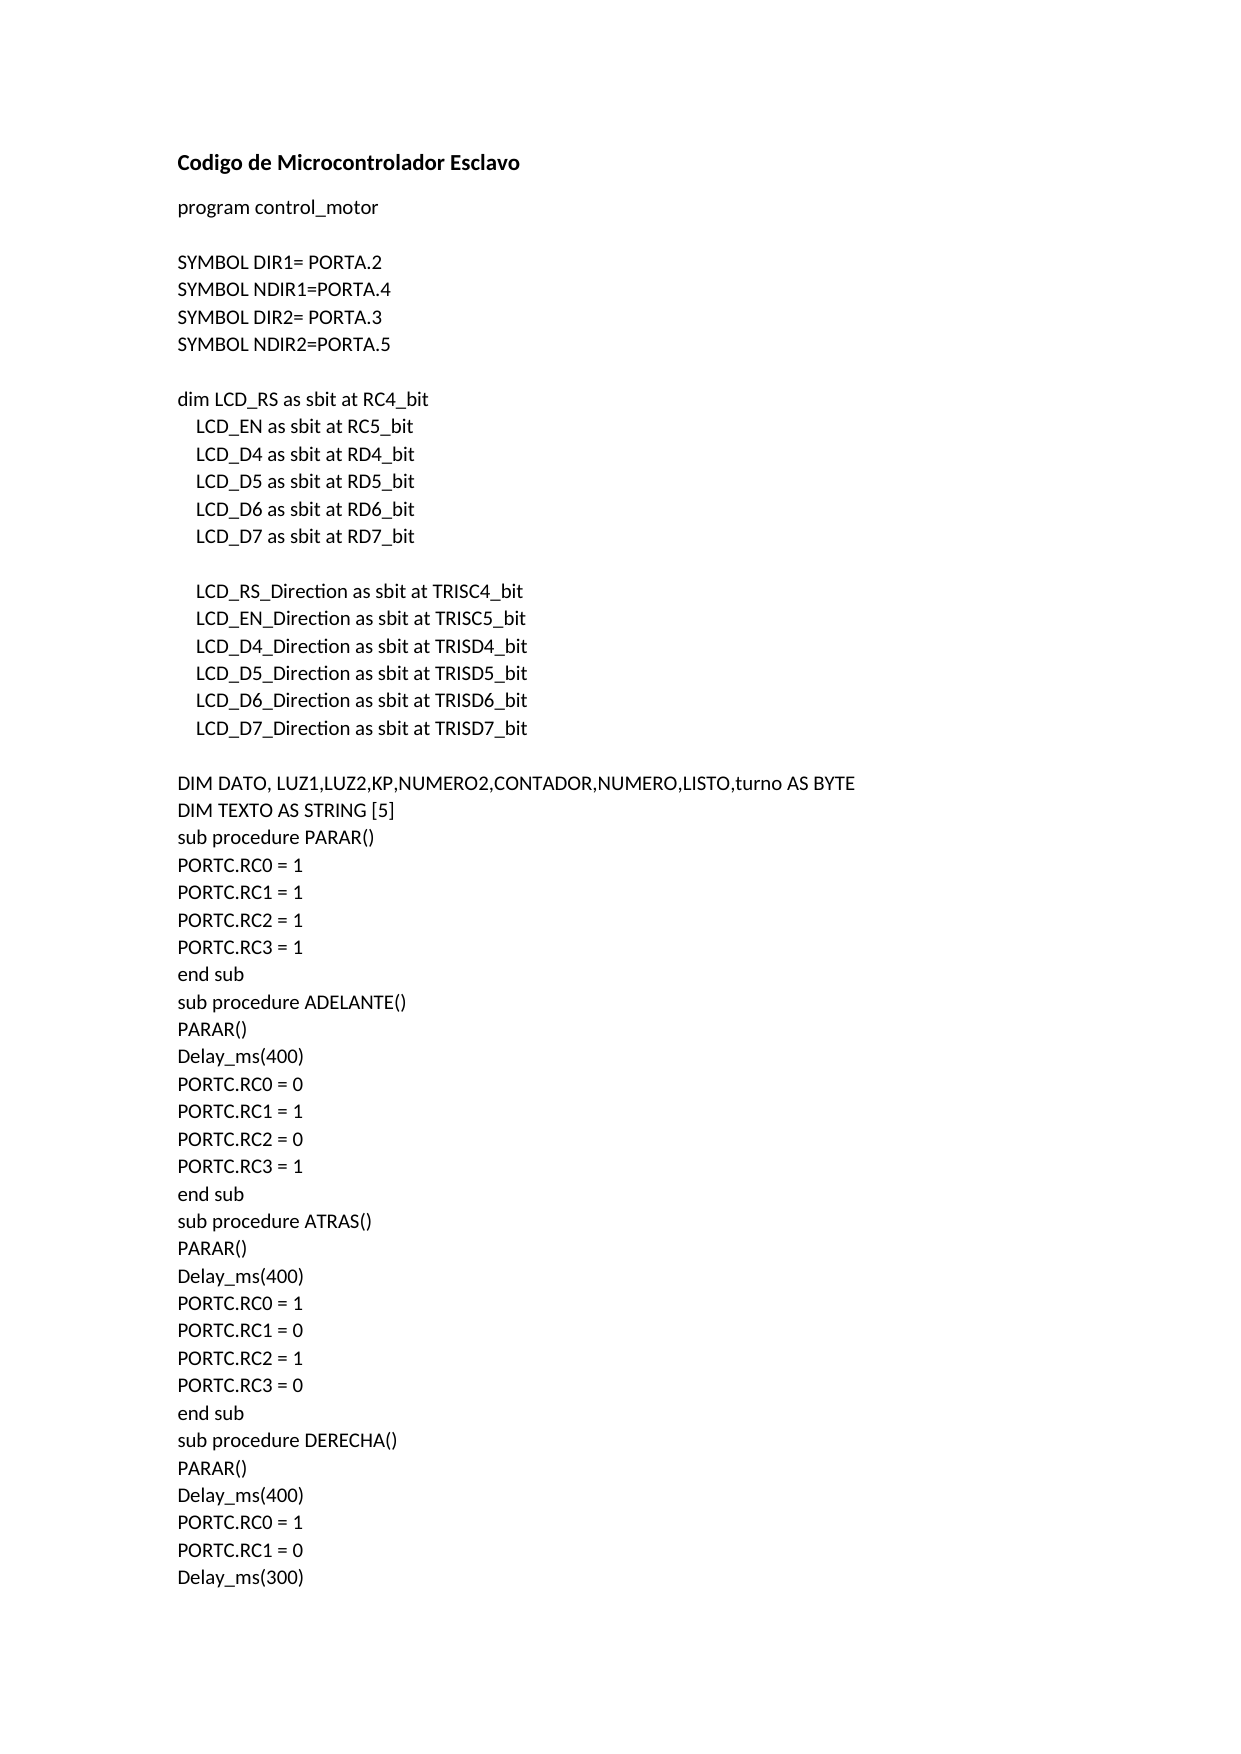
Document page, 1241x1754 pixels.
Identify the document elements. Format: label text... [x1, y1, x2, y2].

text PORTC.RC1 = 1 [177, 879, 1063, 905]
text end sub [177, 962, 1063, 987]
text LCD_D5 as sbit at RD5_bit [177, 468, 1063, 494]
text program control_motor [177, 194, 1063, 220]
text PORTC.RC1 = 1 [177, 1098, 1063, 1124]
text LCD_EN_Direction as sbit at TRISC5_bit [177, 605, 1063, 631]
text end sub [177, 1400, 1063, 1425]
text sub procedure ATRAS() [177, 1208, 1063, 1233]
text PORTC.RC1 = 0 [177, 1318, 1063, 1343]
text DIM TEXTO AS STRING [5] [177, 797, 1063, 823]
text LCD_D6_Direction as sbit at TRISD6_bit [177, 688, 1063, 713]
text PORTC.RC0 = 1 [177, 852, 1063, 877]
text LCD_D6 as sbit at RD6_bit [177, 496, 1063, 521]
text Delay_ms(300) [177, 1564, 1063, 1590]
text SYMBOL NDIR2=PORTA.5 [177, 331, 1063, 357]
text DIM DATO, LUZ1,LUZ2,KP,NUMERO2,CONTADOR,NUMERO,LISTO,turno AS BYTE [177, 770, 1063, 795]
text sub procedure PARAR() [177, 824, 1063, 850]
text sub procedure DERECHA() [177, 1427, 1063, 1453]
text LCD_EN as sbit at RC5_bit [177, 414, 1063, 439]
text sub procedure ADELANTE() [177, 989, 1063, 1014]
text LCD_D7 as sbit at RD7_bit [177, 523, 1063, 549]
text PORTC.RC1 = 0 [177, 1537, 1063, 1562]
text PORTC.RC2 = 1 [177, 1345, 1063, 1371]
text LCD_D4_Direction as sbit at TRISD4_bit [177, 633, 1063, 658]
text LCD_RS_Direction as sbit at TRISC4_bit [177, 578, 1063, 603]
text LCD_D7_Direction as sbit at TRISD7_bit [177, 715, 1063, 740]
text PORTC.RC0 = 0 [177, 1071, 1063, 1097]
text PORTC.RC3 = 1 [177, 1153, 1063, 1179]
text end sub [177, 1181, 1063, 1206]
text Delay_ms(400) [177, 1044, 1063, 1069]
text PORTC.RC3 = 0 [177, 1372, 1063, 1398]
text LCD_D4 as sbit at RD4_bit [177, 441, 1063, 466]
text PORTC.RC2 = 1 [177, 907, 1063, 932]
text Codigo de Microcontrolador Esclavo [177, 148, 1063, 176]
text PARAR() [177, 1236, 1063, 1261]
text dim LCD_RS as sbit at RC4_bit [177, 386, 1063, 412]
text Delay_ms(400) [177, 1263, 1063, 1288]
text SYMBOL DIR1= PORTA.2 [177, 249, 1063, 275]
text PORTC.RC2 = 0 [177, 1126, 1063, 1151]
text SYMBOL DIR2= PORTA.3 [177, 304, 1063, 329]
text PARAR() [177, 1455, 1063, 1480]
text SYMBOL NDIR1=PORTA.4 [177, 277, 1063, 302]
text LCD_D5_Direction as sbit at TRISD5_bit [177, 660, 1063, 686]
text PORTC.RC0 = 1 [177, 1509, 1063, 1535]
text Delay_ms(400) [177, 1482, 1063, 1507]
text PORTC.RC3 = 1 [177, 934, 1063, 959]
text PORTC.RC0 = 1 [177, 1290, 1063, 1316]
text PARAR() [177, 1016, 1063, 1042]
